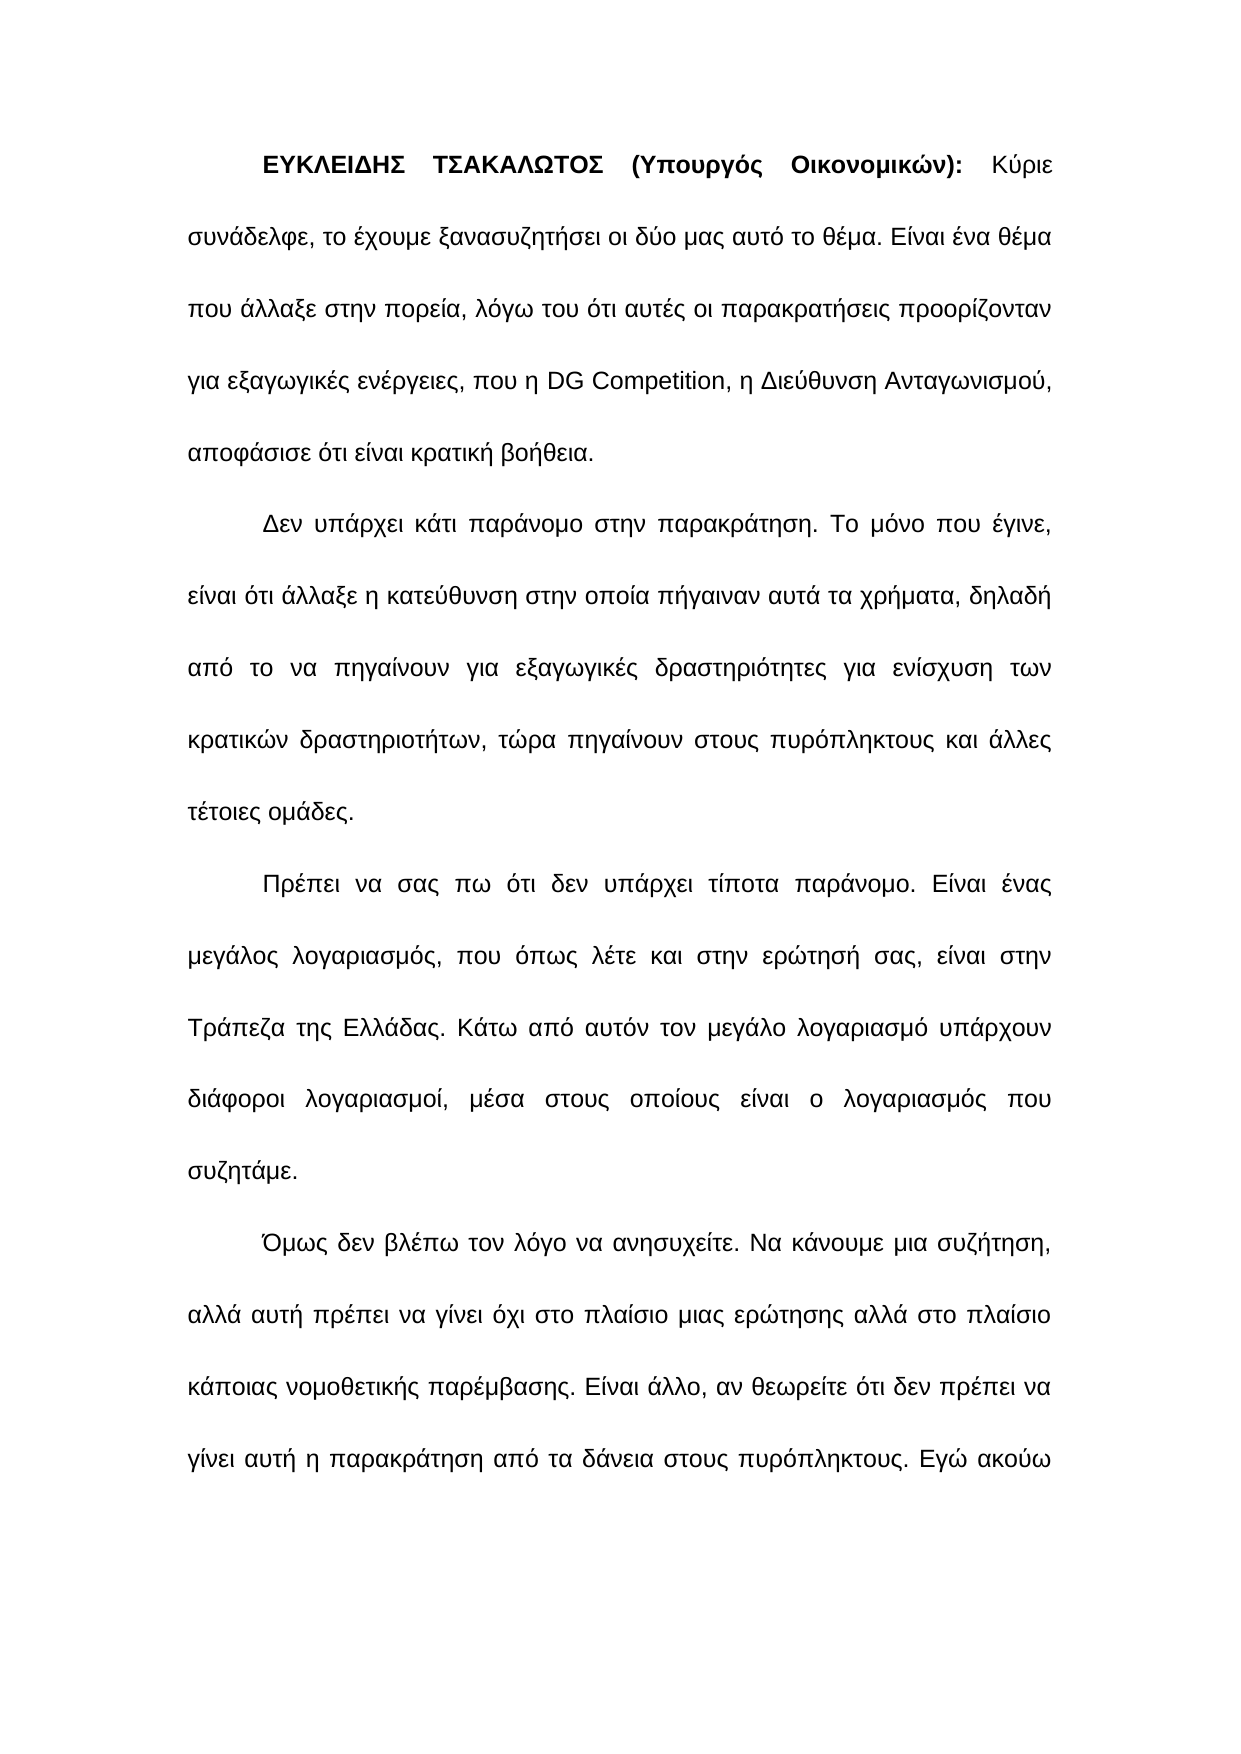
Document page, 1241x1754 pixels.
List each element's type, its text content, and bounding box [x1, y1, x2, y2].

text ΕΥΚΛΕΙΔΗΣ ΤΣΑΚΑΛΩΤΟΣ (Υπουργός Οικονομικών): Κύριε συνάδελφε, το έχουμε ξανασυζητήσει οι δύο μας αυτό το θέμα. Είναι ένα θέμα που άλλαξε στην πορεία, λόγω του ότι αυτές οι παρακρατήσεις προορίζονταν για εξαγωγικές ενέργειες, που η DG Competition, η Διεύθυνση Ανταγωνισμού, αποφάσισε ότι είναι κρατική βοήθεια. [187, 377, 1053, 466]
text Πρέπει να σας πω ότι δεν υπάρχει τίποτα παράνομο. Είναι ένας μεγάλος λογαριασμός, που όπως λέτε και στην ερώτησή σας, είναι στην Τράπεζα της Ελλάδας. Κάτω από αυτόν τον μεγάλο λογαριασμό υπάρχουν διάφοροι λογαριασμοί, μέσα στους οποίους είναι ο λογαριασμός που συζητάμε. [187, 869, 1053, 1185]
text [187, 1228, 1053, 1472]
text ΕΥΚΛΕΙΔΗΣ ΤΣΑΚΑΛΩΤΟΣ (Υπουργός Οικονομικών): Κύριε συνάδελφε, το έχουμε ξανασυζητήσει οι δύο μας αυτό το θέμα. Είναι ένα θέμα που άλλαξε στην πορεία, λόγω του ότι αυτές οι παρακρατήσεις προορίζονταν για εξαγωγικές ενέργειες, που η DG Competition, η Διεύθυνση Ανταγωνισμού, αποφάσισε ότι είναι κρατική βοήθεια. [187, 150, 1053, 376]
text Δεν υπάρχει κάτι παράνομο στην παρακράτηση. Το μόνο που έγινε, είναι ότι άλλαξε η κατεύθυνση στην οποία πήγαιναν αυτά τα χρήματα, δηλαδή από το να πηγαίνουν για εξαγωγικές δραστηριότητες για ενίσχυση των κρατικών δραστηριοτήτων, τώρα πηγαίνουν στους πυρόπληκτους και άλλες τέτοιες ομάδες. [187, 509, 1053, 826]
